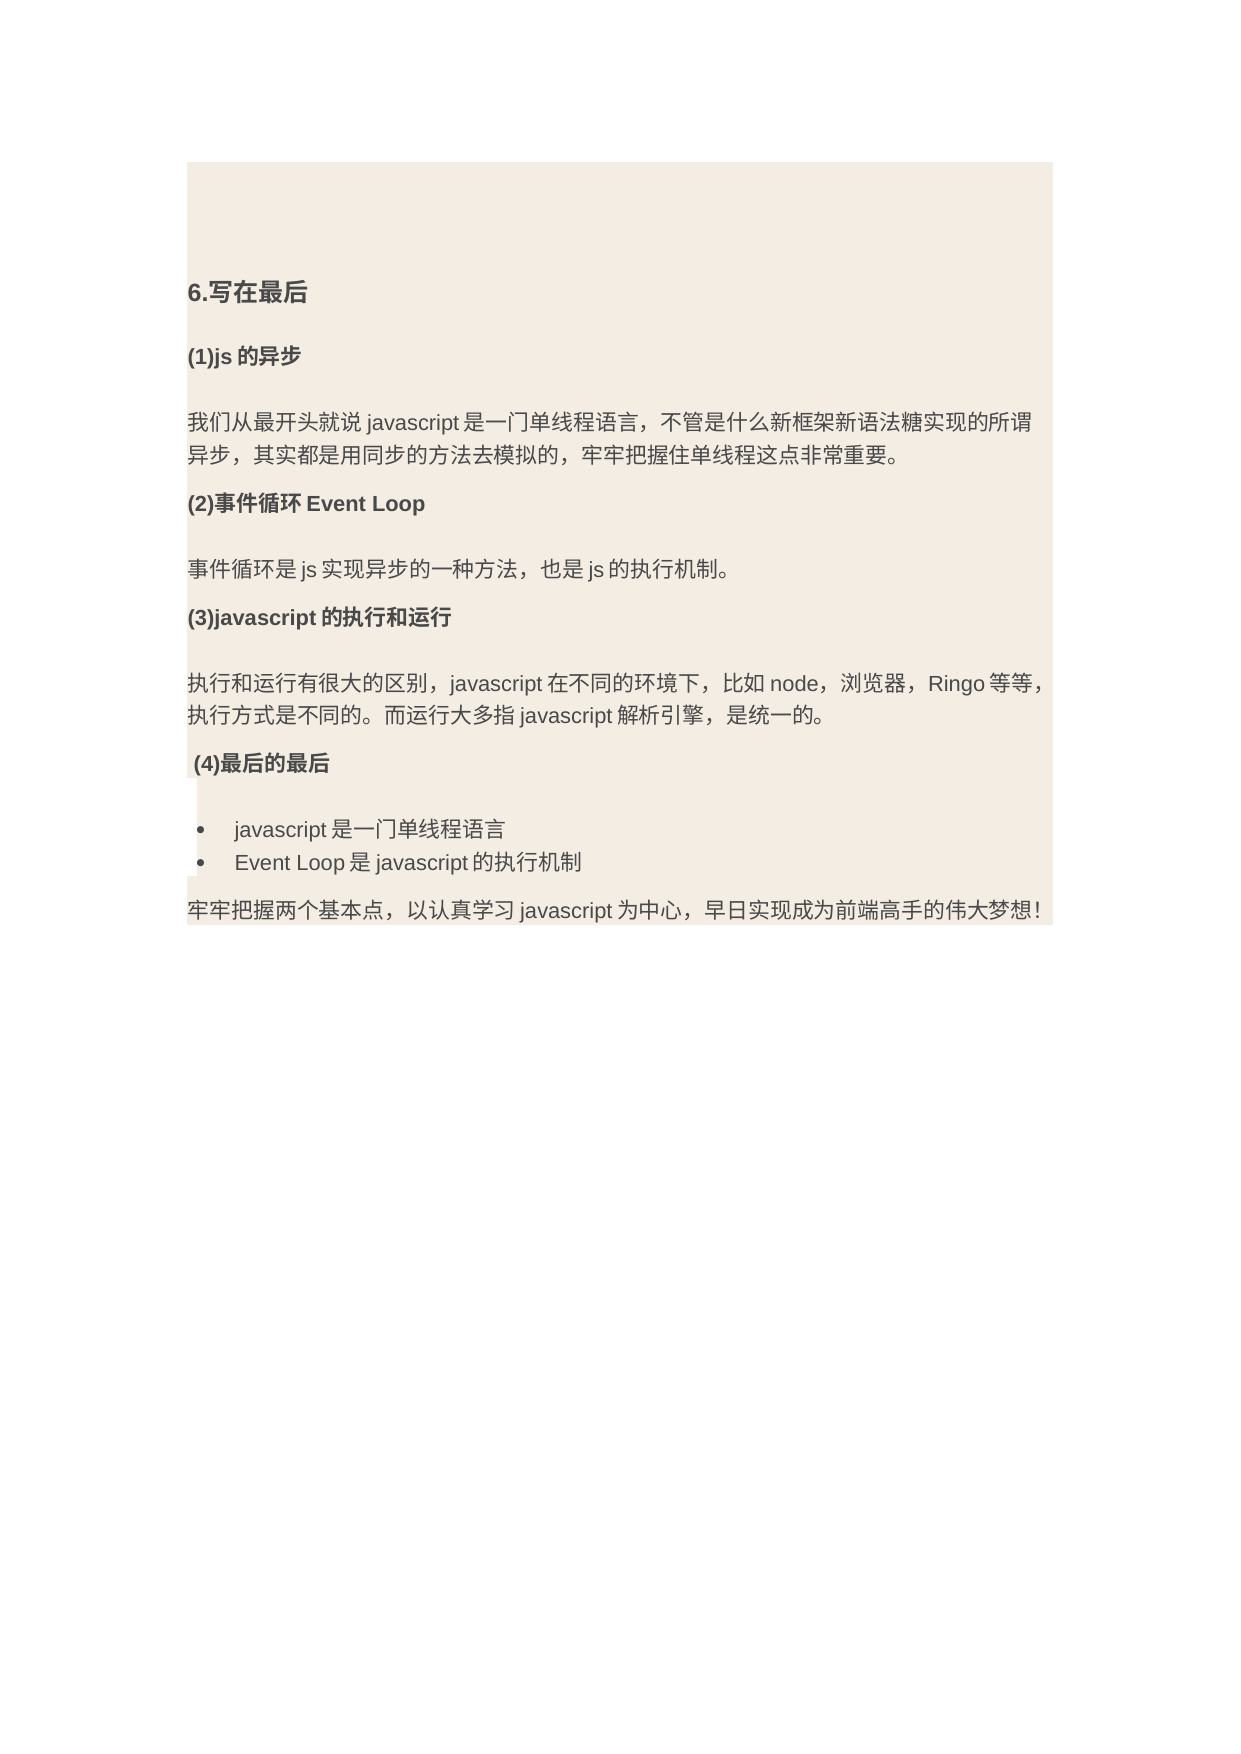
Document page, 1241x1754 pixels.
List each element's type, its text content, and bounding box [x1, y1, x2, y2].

list Event Loop是javascript的执行机制 [197, 844, 1053, 877]
subtitle (3)javascript的执行和运行 [187, 599, 1053, 632]
list javascript是一门单线程语言 [197, 812, 1053, 844]
subtitle (1)js的异步 [187, 339, 1053, 371]
text 牢牢把握两个基本点，以认真学习javascript为中心，早日实现成为前端高手的伟大梦想！ [187, 892, 1053, 925]
text 事件循环是js实现异步的一种方法，也是js的执行机制。 [187, 551, 1053, 584]
text 我们从最开头就说javascript是一门单线程语言，不管是什么新框架新语法糖实现的所谓异步，其实都是用同步的方法去模拟的，牢牢把握住单线程这点非常重要。 [187, 405, 1053, 470]
subtitle 6.写在最后 [187, 258, 1053, 323]
subtitle (4)最后的最后 [187, 746, 1053, 778]
subtitle (2)事件循环Event Loop [187, 485, 1053, 518]
text 执行和运行有很大的区别，javascript在不同的环境下，比如node，浏览器，Ringo等等，执行方式是不同的。而运行大多指javascript解析引擎，是统一的。 [187, 665, 1053, 730]
